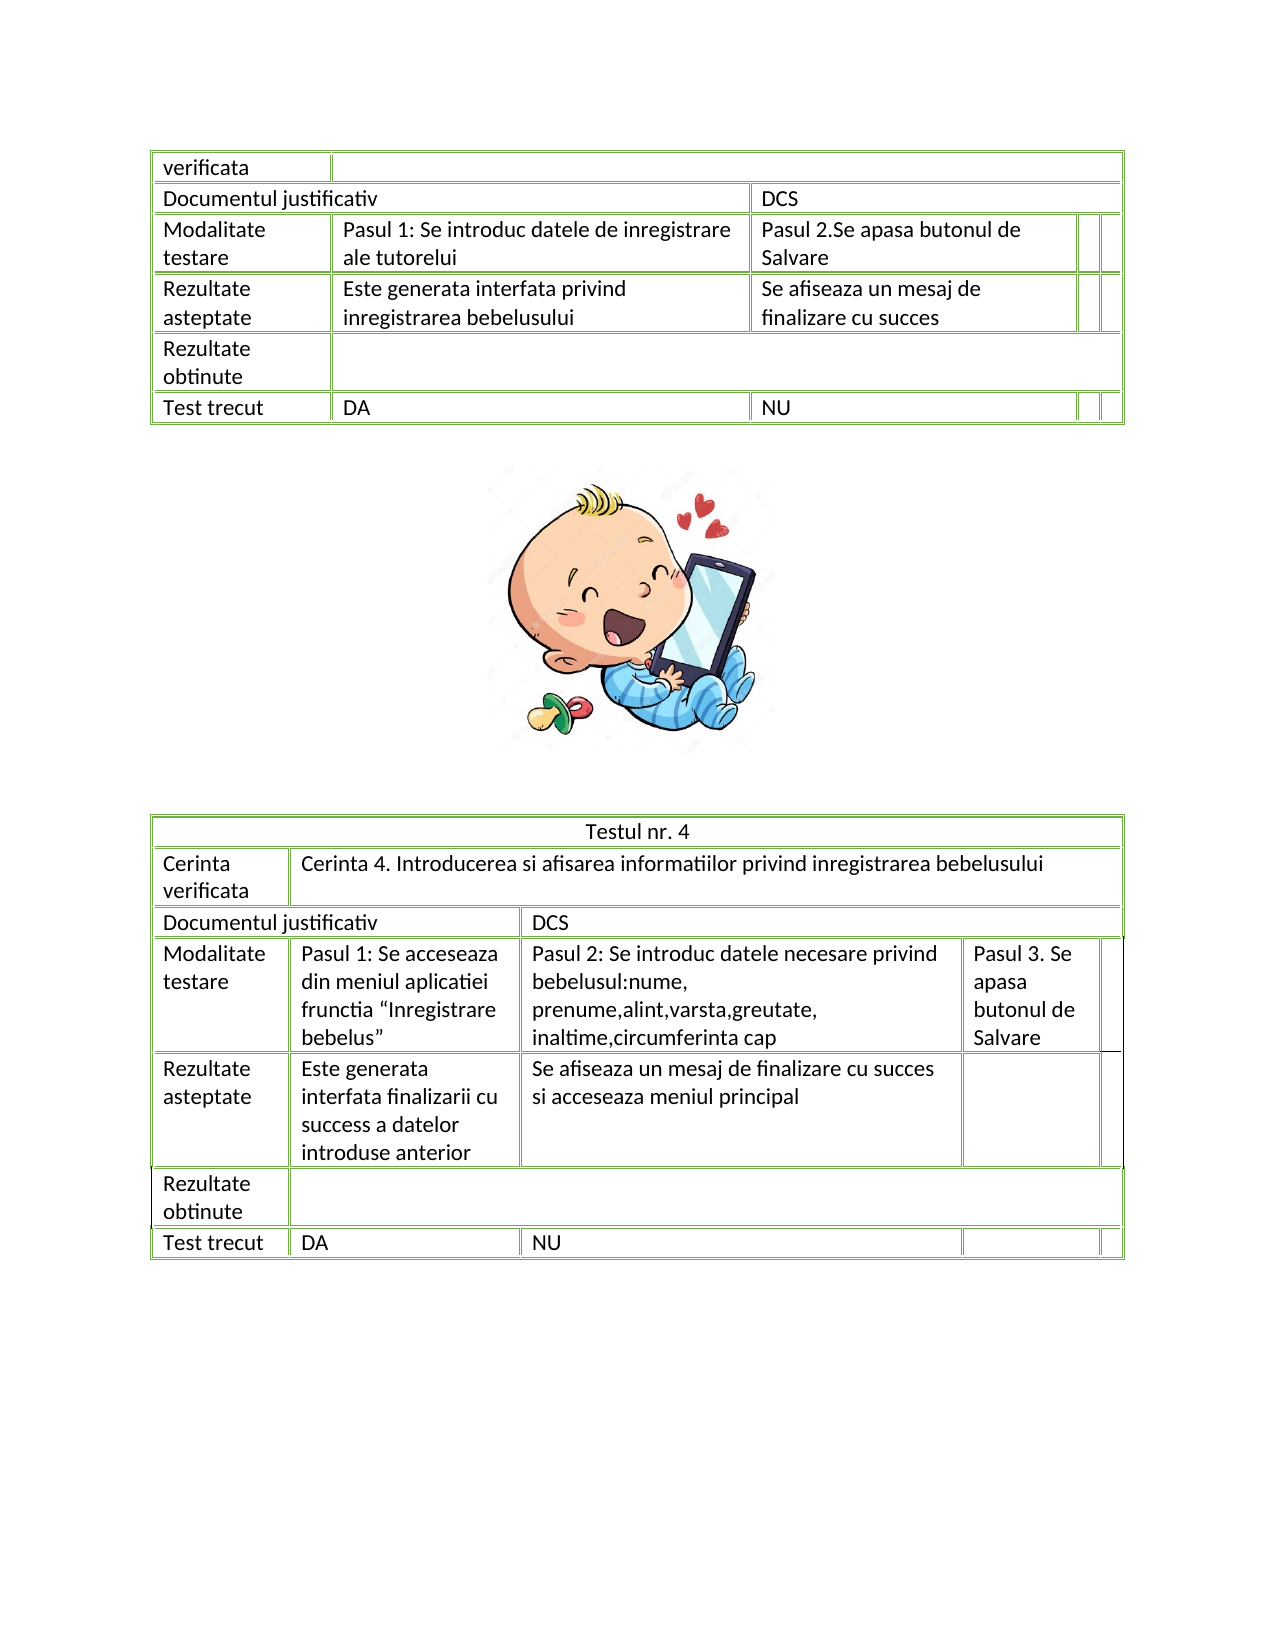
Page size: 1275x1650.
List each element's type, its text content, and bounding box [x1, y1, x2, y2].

table_cell Pasul 2: Se introduc datele necesare privind bebelusul:nume, prenume,alint,varsta,greutate, inaltime,circumferinta cap [522, 939, 961, 1051]
table_cell Rezultate asteptate [152, 1051, 290, 1166]
table_cell Modalitate testare [152, 212, 332, 271]
table_cell [1102, 271, 1122, 331]
table_cell Test trecut [153, 390, 332, 422]
table_cell Se afiseaza un mesaj de finalizare cu succes [752, 275, 1076, 331]
table_cell [1102, 1051, 1123, 1166]
picture [487, 465, 776, 753]
table_cell Cerinta verificata [153, 846, 288, 905]
table_cell Cerinta verificata [152, 151, 332, 181]
table_cell Este generata interfata finalizarii cu success a datelor introduse anterior [291, 1054, 519, 1166]
table_cell DA [290, 1226, 521, 1257]
table_cell [1102, 936, 1123, 1051]
table_cell NU [521, 1229, 962, 1257]
table_cell Documentul justificativ [152, 181, 750, 212]
table_cell [964, 1054, 1099, 1166]
table_cell DCS [522, 905, 1122, 936]
table_cell Pasul 1: Se introduc datele de inregistrare ale tutorelui [333, 215, 749, 271]
table_cell Rezultate obtinute [152, 1166, 290, 1225]
table_cell [1077, 393, 1100, 422]
table_cell [1079, 215, 1099, 271]
table_header Testul nr. 4 [153, 818, 1122, 846]
table_cell [1100, 1225, 1123, 1257]
table_cell Modalitate testare [153, 936, 288, 1051]
table_cell DA [332, 393, 750, 422]
table_cell Test trecut [152, 1225, 290, 1257]
table_cell Cerinta 4. Introducerea si afisarea informatiilor privind inregistrarea bebelusului [291, 846, 1122, 905]
table_cell Se afiseaza un mesaj de finalizare cu succes si acceseaza meniul principal [522, 1054, 961, 1166]
table_cell Rezultate obtinute [153, 331, 330, 390]
table_cell [290, 1166, 1123, 1225]
table_cell [1100, 212, 1123, 271]
table_cell DCS [750, 181, 1123, 212]
table_cell NU [750, 393, 1077, 422]
table_cell Pasul 3. Se apasa butonul de Salvare [964, 939, 1099, 1051]
table_cell Rezultate asteptate [153, 271, 330, 331]
table_cell [333, 331, 1122, 390]
table_cell Pasul 2.Se apasa butonul de Salvare [752, 215, 1076, 271]
table_cell Documentul justificativ [153, 905, 519, 936]
table_cell [1079, 275, 1099, 331]
table_cell [962, 1229, 1100, 1257]
table_cell Pasul 1: Se acceseaza din meniul aplicatiei frunctia “Inregistrare bebelus” [291, 939, 519, 1051]
table_cell Este generata interfata privind inregistrarea bebelusului [333, 275, 749, 331]
table_cell [1100, 390, 1122, 422]
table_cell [332, 153, 1122, 181]
